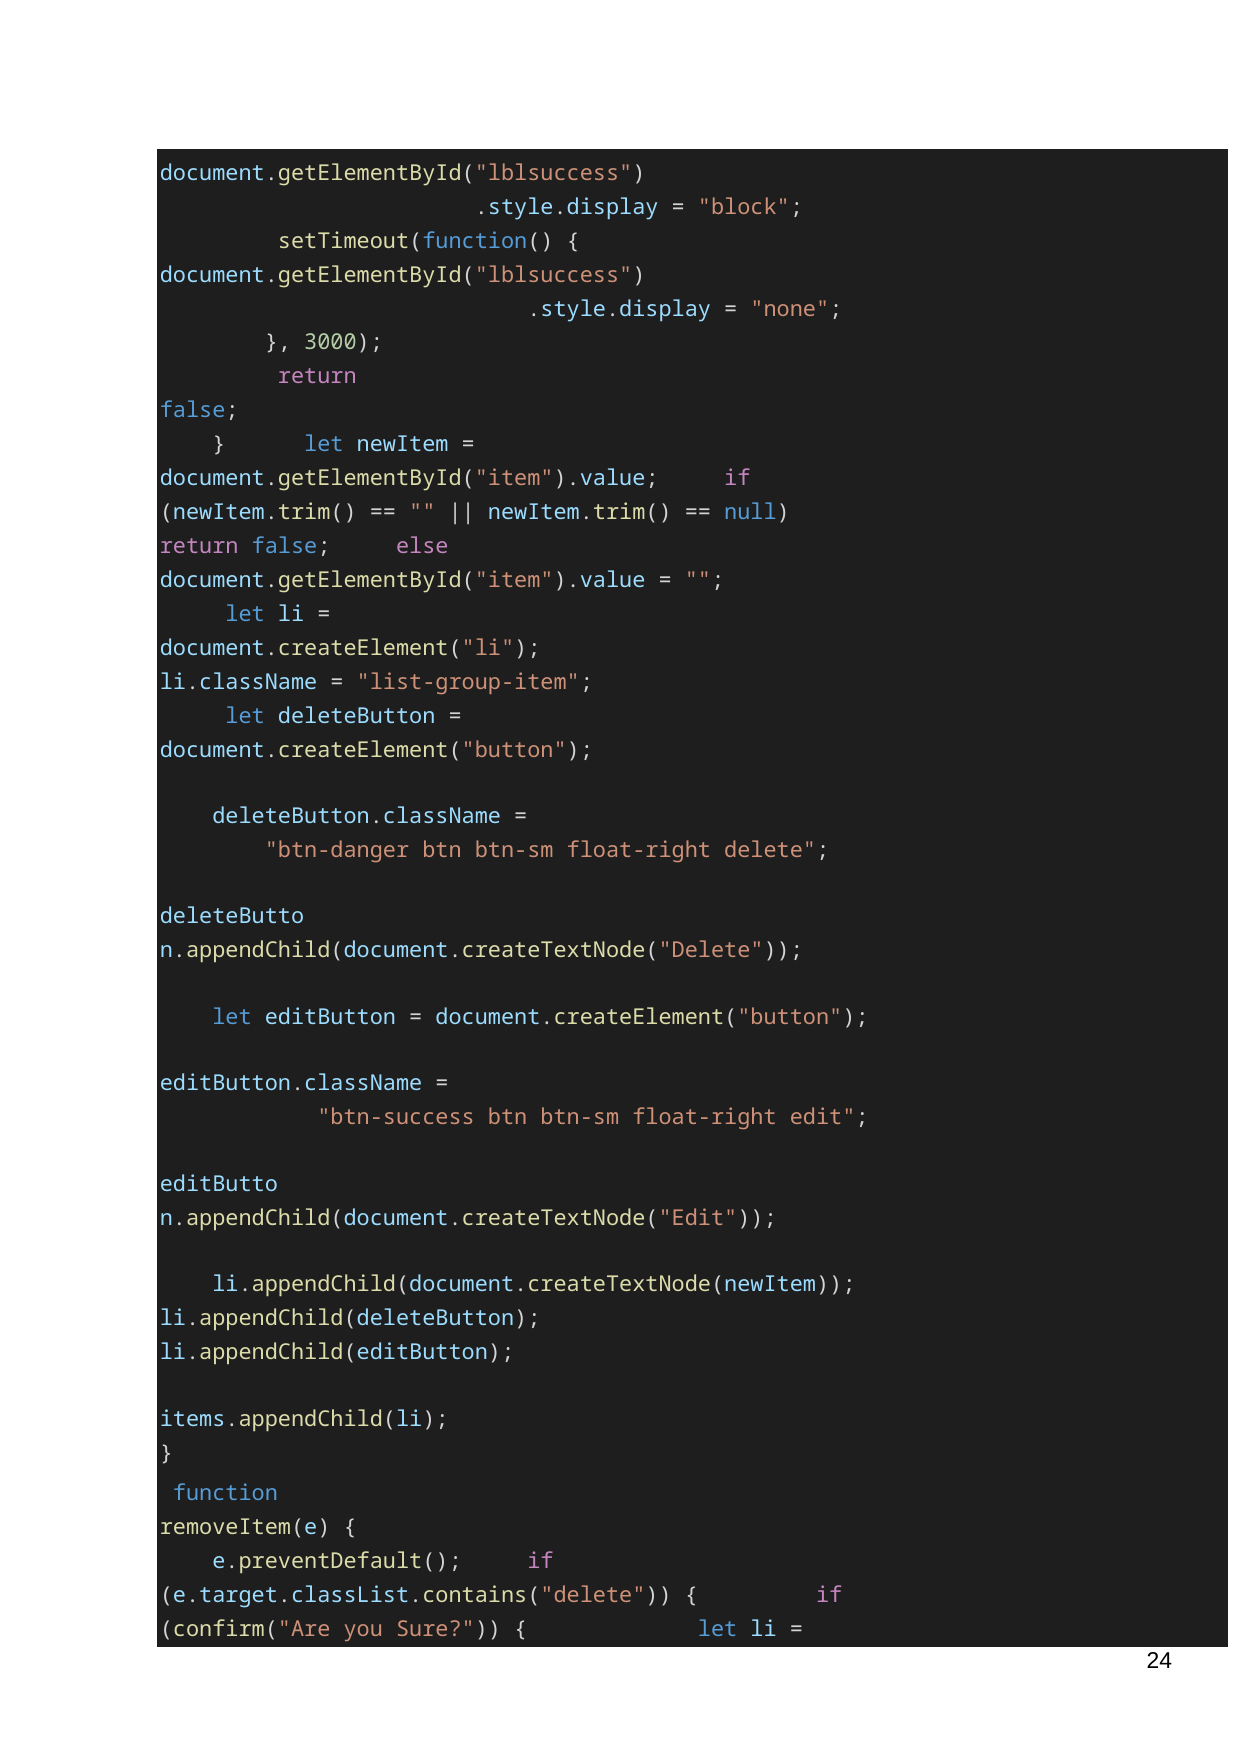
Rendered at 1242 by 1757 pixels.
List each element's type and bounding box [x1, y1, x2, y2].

table_cell [157, 1469, 1228, 1647]
table_header [157, 149, 1228, 1469]
